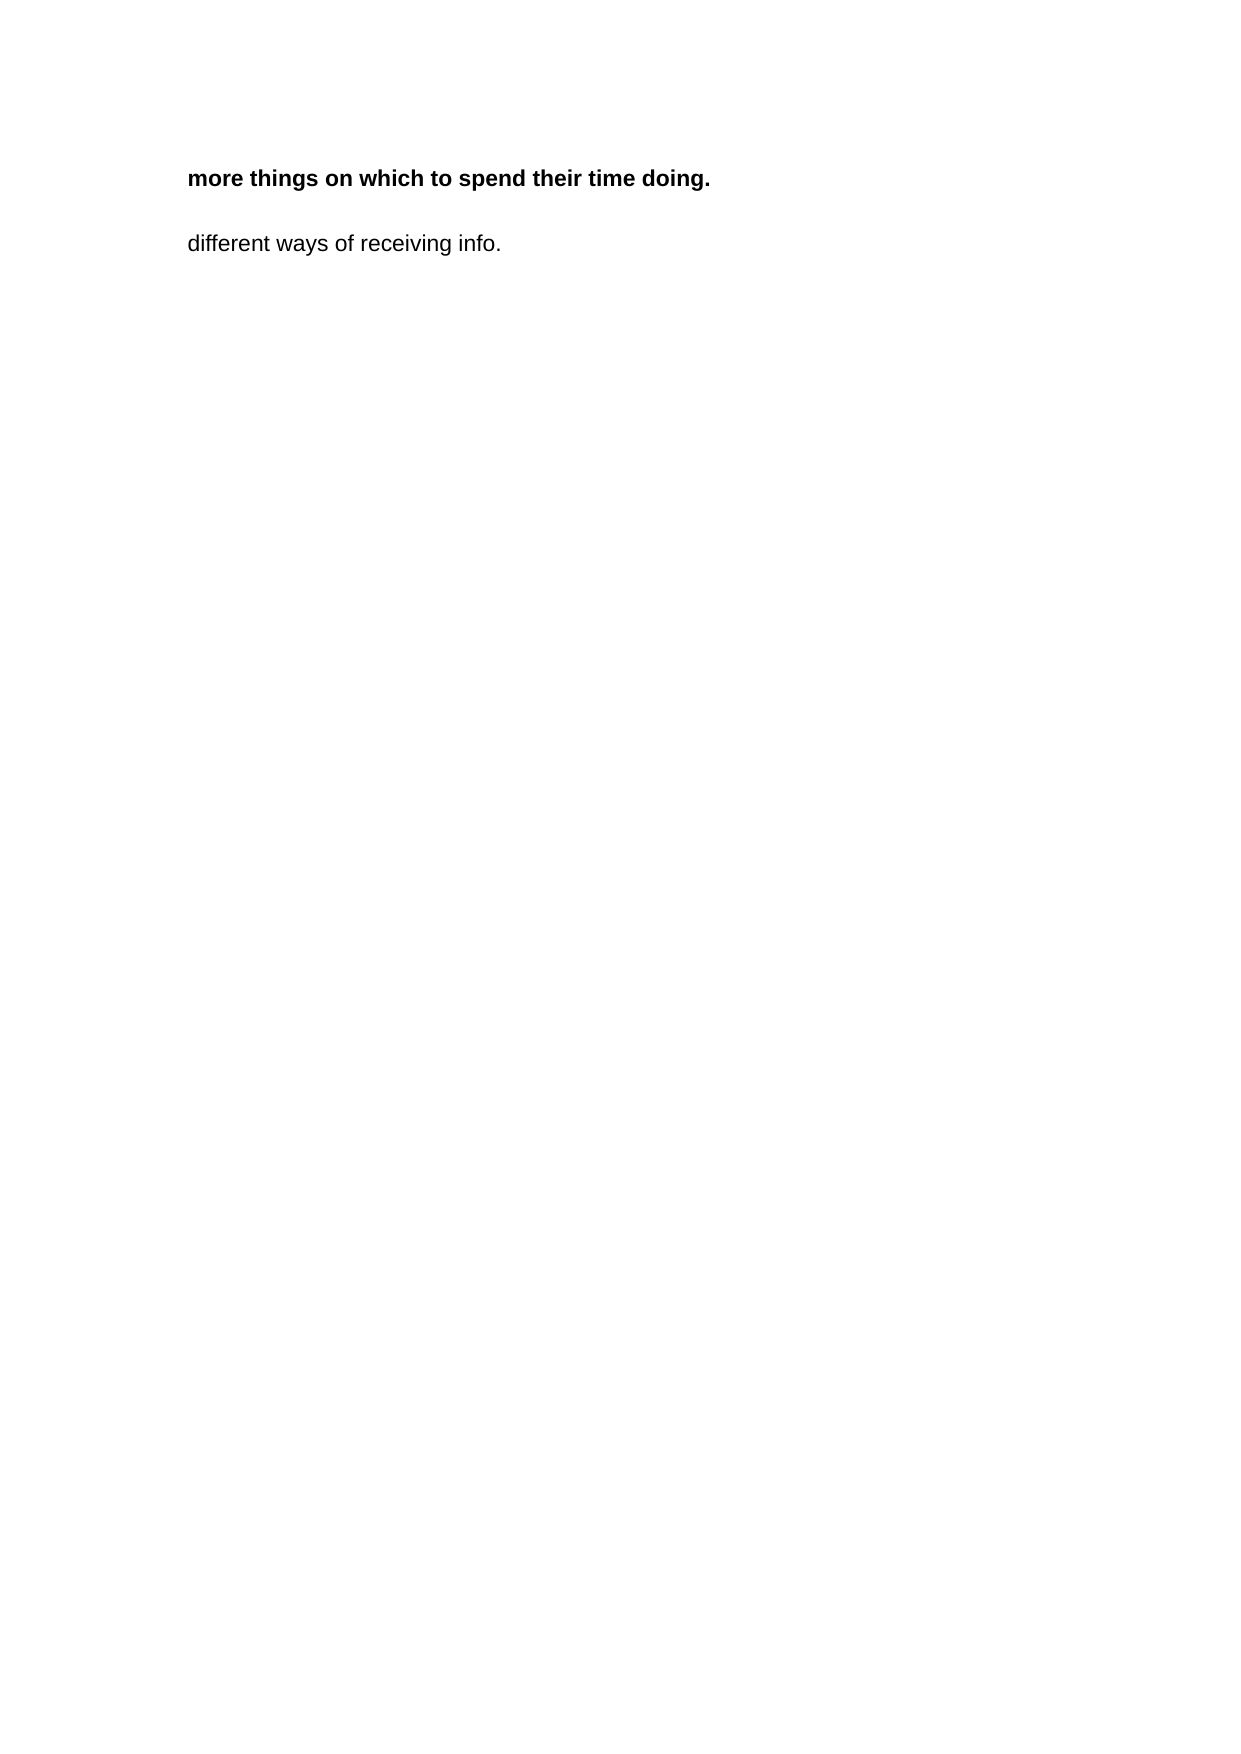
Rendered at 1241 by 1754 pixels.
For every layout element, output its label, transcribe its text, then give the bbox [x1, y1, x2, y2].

text more things on which to spend their time doing. [187, 162, 1053, 194]
text different ways of receiving info. [187, 227, 1053, 259]
